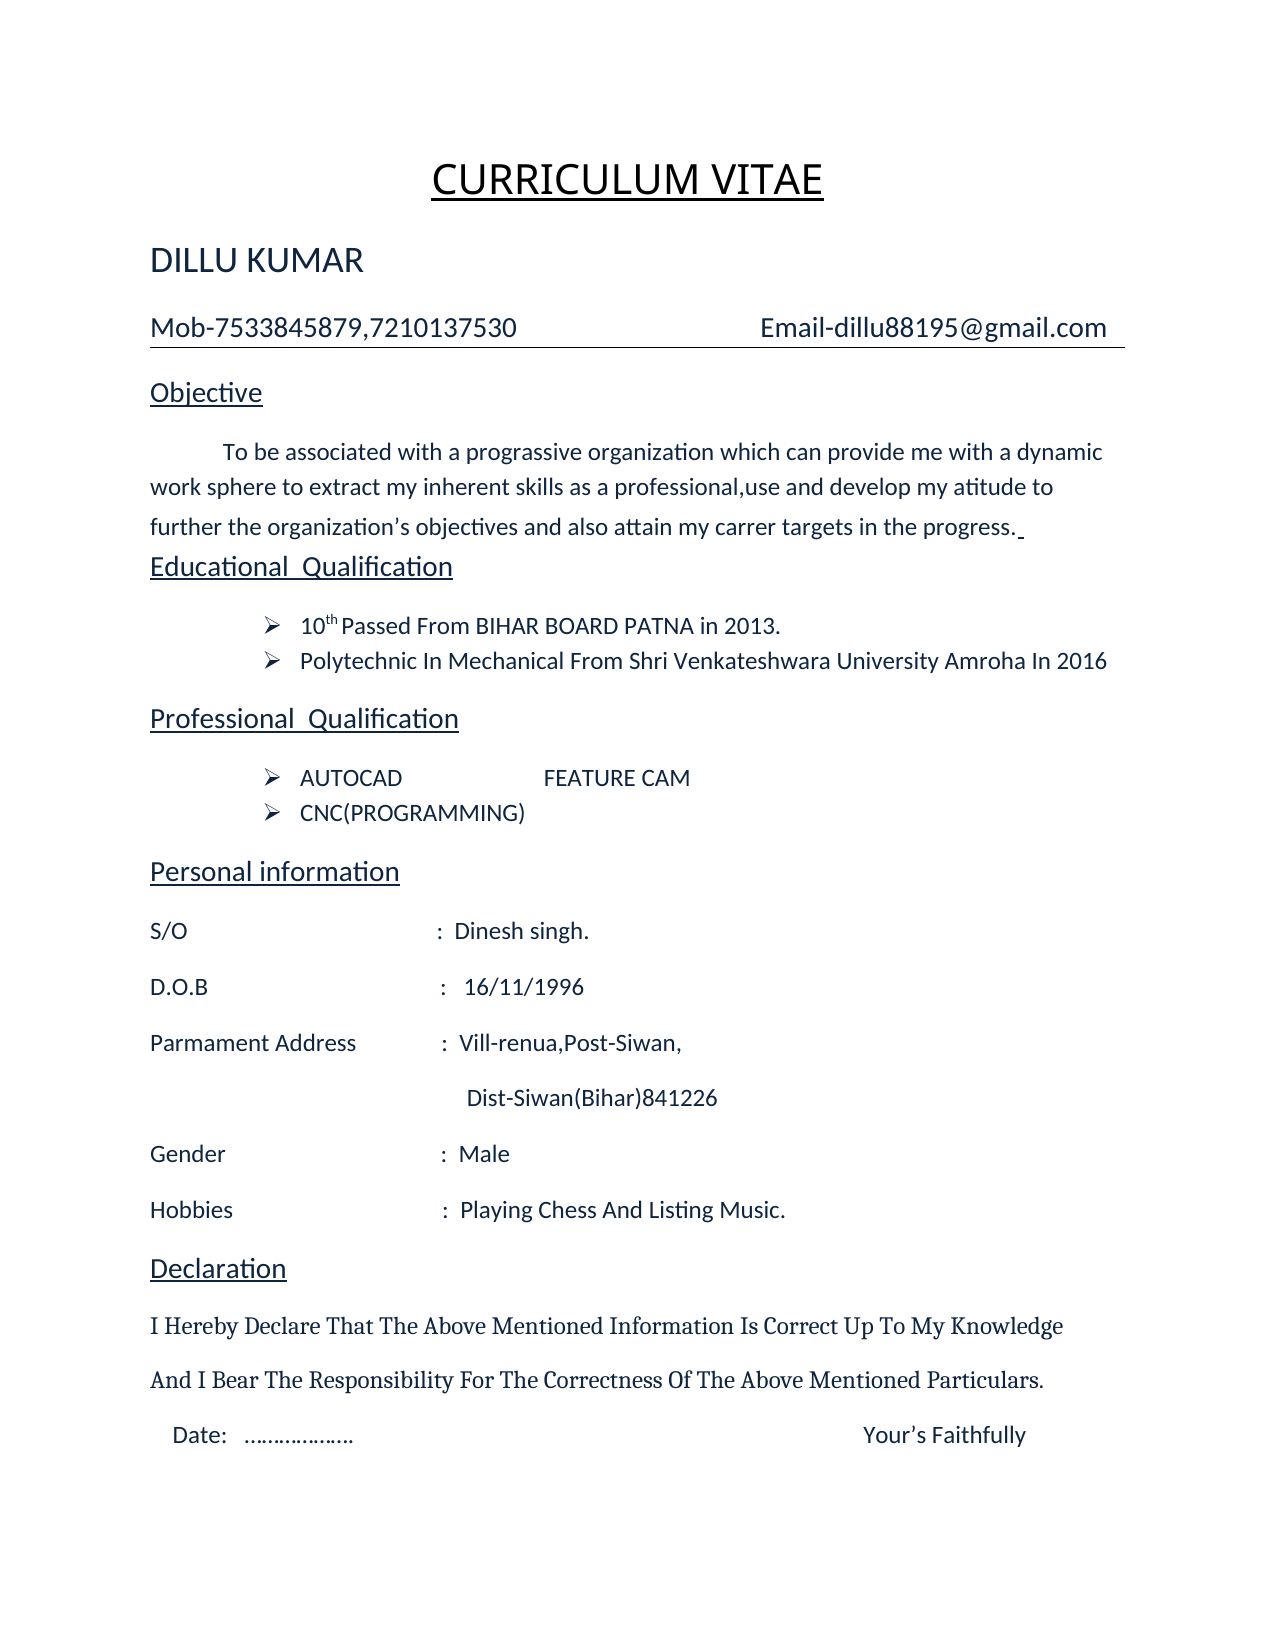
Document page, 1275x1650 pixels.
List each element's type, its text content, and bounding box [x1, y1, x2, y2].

text S/O : Dinesh singh. [150, 915, 1125, 946]
text CURRICULUM VITAE [150, 150, 1125, 207]
text D.O.B : 16/11/1996 [150, 971, 1125, 1001]
text And I Bear The Responsibility For The Correctness Of The Above Mentioned Particulars. [150, 1366, 1125, 1394]
text I Hereby Declare That The Above Mentioned Information Is Correct Up To My Knowledge [150, 1312, 1125, 1341]
text Hobbies : Playing Chess And Listing Music. [150, 1194, 1125, 1225]
list Polytechnic In Mechanical From Shri Venkateshwara University Amroha In 2016 [262, 645, 1125, 675]
list 10th Passed From BIHAR BOARD PATNA in 2013. [262, 610, 1125, 640]
list CNC(PROGRAMMING) [262, 797, 1125, 828]
text Parmament Address : Vill-renua,Post-Siwan, [150, 1027, 1125, 1057]
text Gender : Male [150, 1138, 1125, 1169]
text To be associated with a prograssive organization which can provide me with a dynamic work sphere to extract my inherent skills as a professional,use and develop my atitude to further the organization’s objectives and also attain my carrer targets in the progress. Educational Qualification [150, 436, 1125, 584]
list AUTOCAD FEATURE CAM [262, 762, 1125, 793]
text Objective [150, 374, 1125, 410]
text Professional Qualification [150, 701, 1125, 736]
text Dist-Siwan(Bihar)841226 [150, 1082, 1125, 1113]
text Mob-7533845879,7210137530 Email-dillu88195@gmail.com [150, 309, 1125, 347]
text Personal information [150, 853, 1125, 889]
text Declaration [150, 1250, 1125, 1286]
text DILLU KUMAR [150, 236, 1125, 282]
text Date: ………………. Your’s Faithfully [150, 1419, 1125, 1450]
